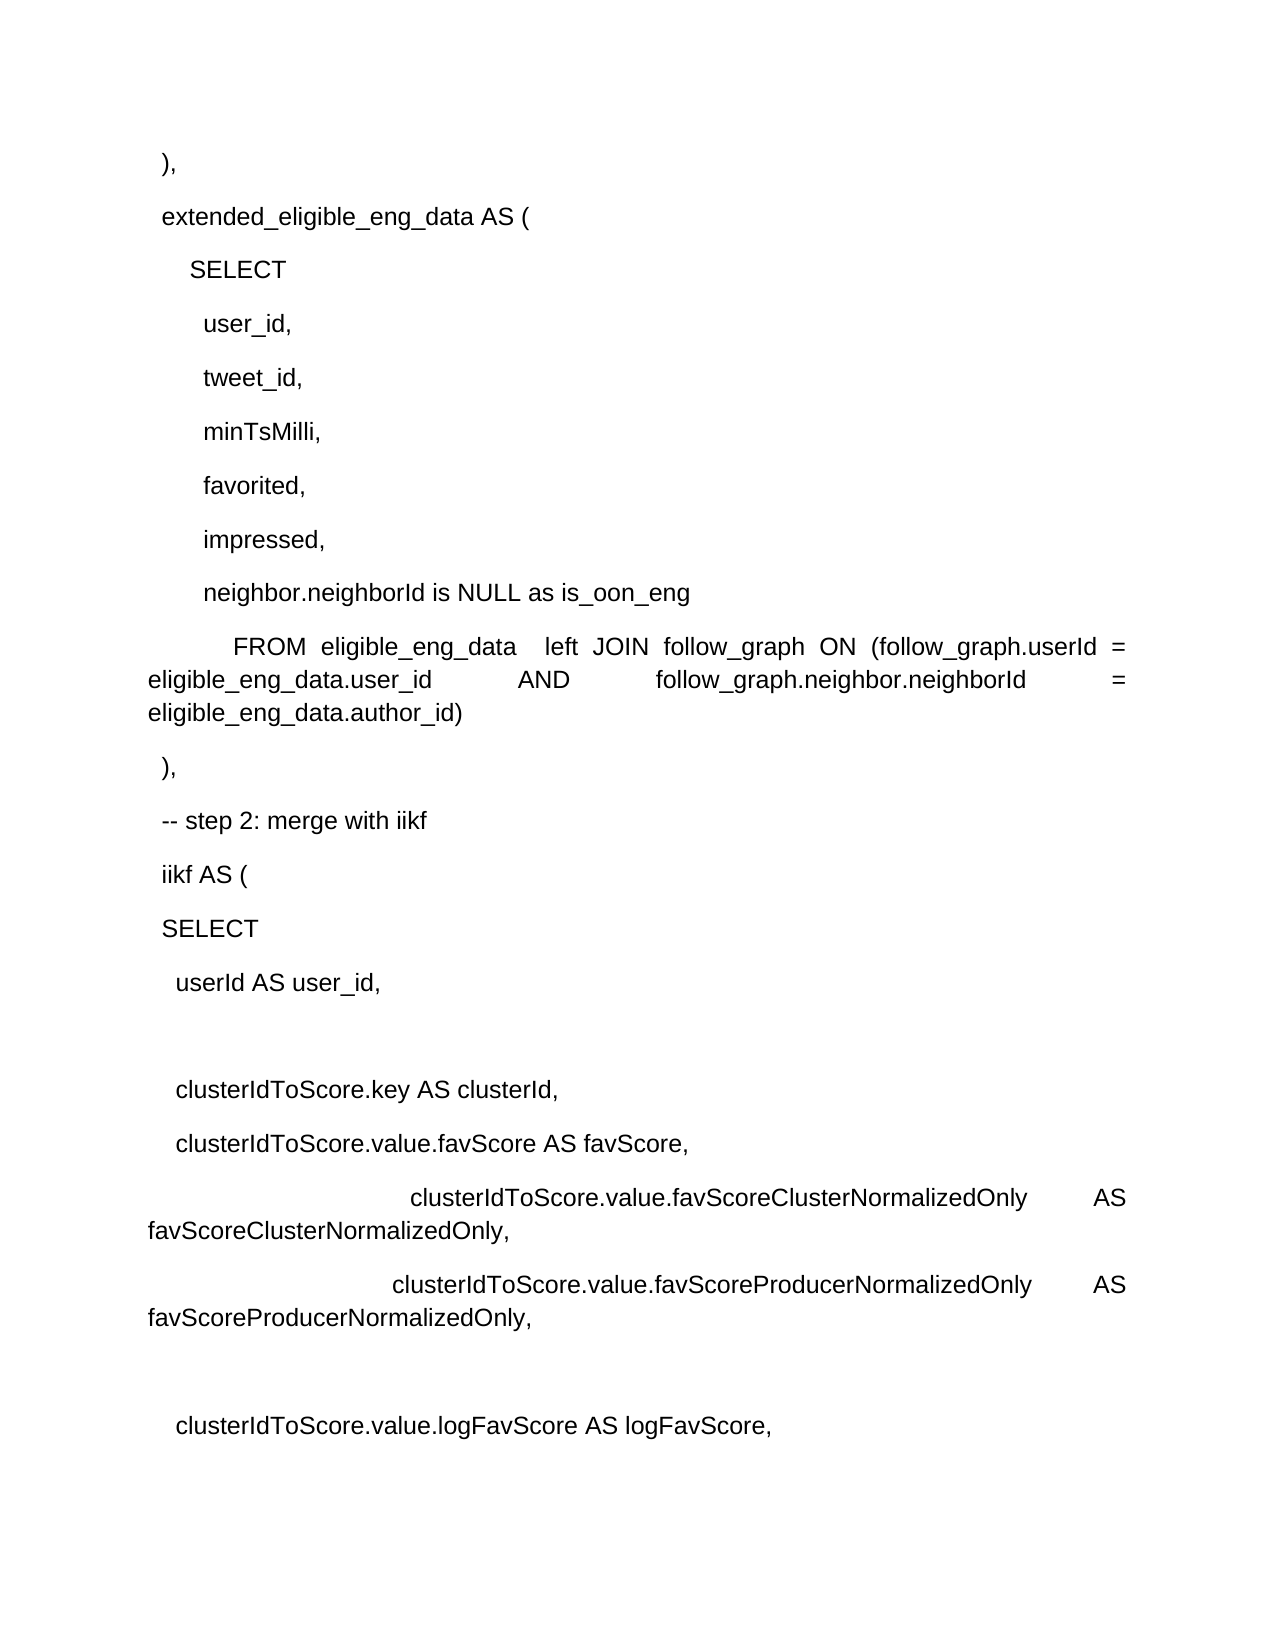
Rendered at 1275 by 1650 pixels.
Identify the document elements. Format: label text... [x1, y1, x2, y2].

text clusterIdToScore.value.logFavScore AS logFavScore, [148, 1411, 1127, 1439]
text ), [148, 752, 1127, 781]
text user_id, [148, 309, 1127, 338]
text tweet_id, [148, 363, 1127, 392]
text ), [148, 148, 1127, 176]
text userId AS user_id, [148, 968, 1127, 996]
text -- step 2: merge with iikf [148, 806, 1127, 835]
text iikf AS ( [148, 860, 1127, 889]
text FROM eligible_eng_data left JOIN follow_graph ON (follow_graph.userId = eligible_eng_data.user_id AND follow_graph.neighbor.neighborId = eligible_eng_data.author_id) [148, 632, 1127, 727]
text minTsMilli, [148, 417, 1127, 446]
text clusterIdToScore.value.favScore AS favScore, [148, 1129, 1127, 1158]
text clusterIdToScore.value.favScoreClusterNormalizedOnly AS favScoreClusterNormalizedOnly, [148, 1183, 1127, 1245]
text extended_eligible_eng_data AS ( [148, 201, 1127, 230]
text SELECT [148, 255, 1127, 284]
text favorited, [148, 471, 1127, 499]
text neighbor.neighborId is NULL as is_oon_eng [148, 578, 1127, 607]
text impressed, [148, 524, 1127, 553]
text clusterIdToScore.value.favScoreProducerNormalizedOnly AS favScoreProducerNormalizedOnly, [148, 1270, 1127, 1332]
text SELECT [148, 914, 1127, 942]
text clusterIdToScore.key AS clusterId, [148, 1075, 1127, 1104]
